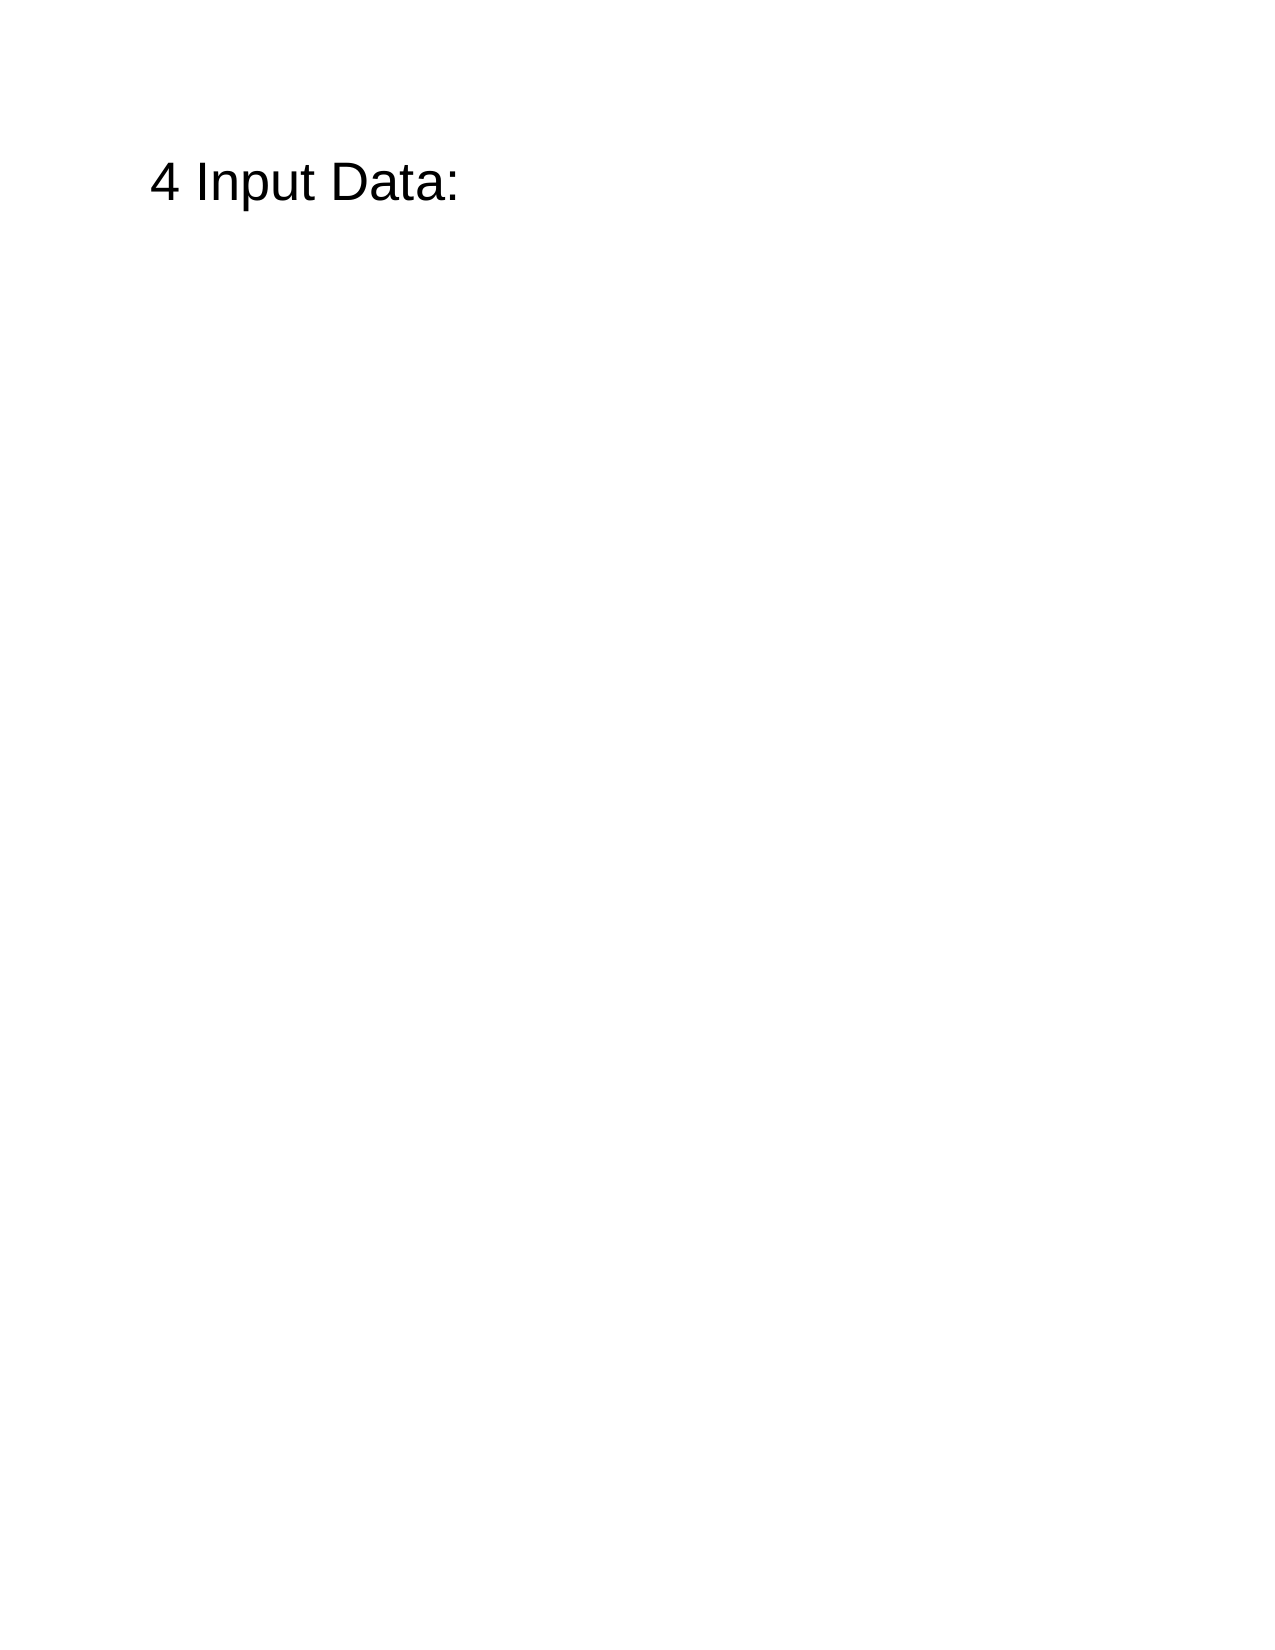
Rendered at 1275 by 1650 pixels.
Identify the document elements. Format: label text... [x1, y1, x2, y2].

title 4 Input Data: [150, 150, 1125, 212]
